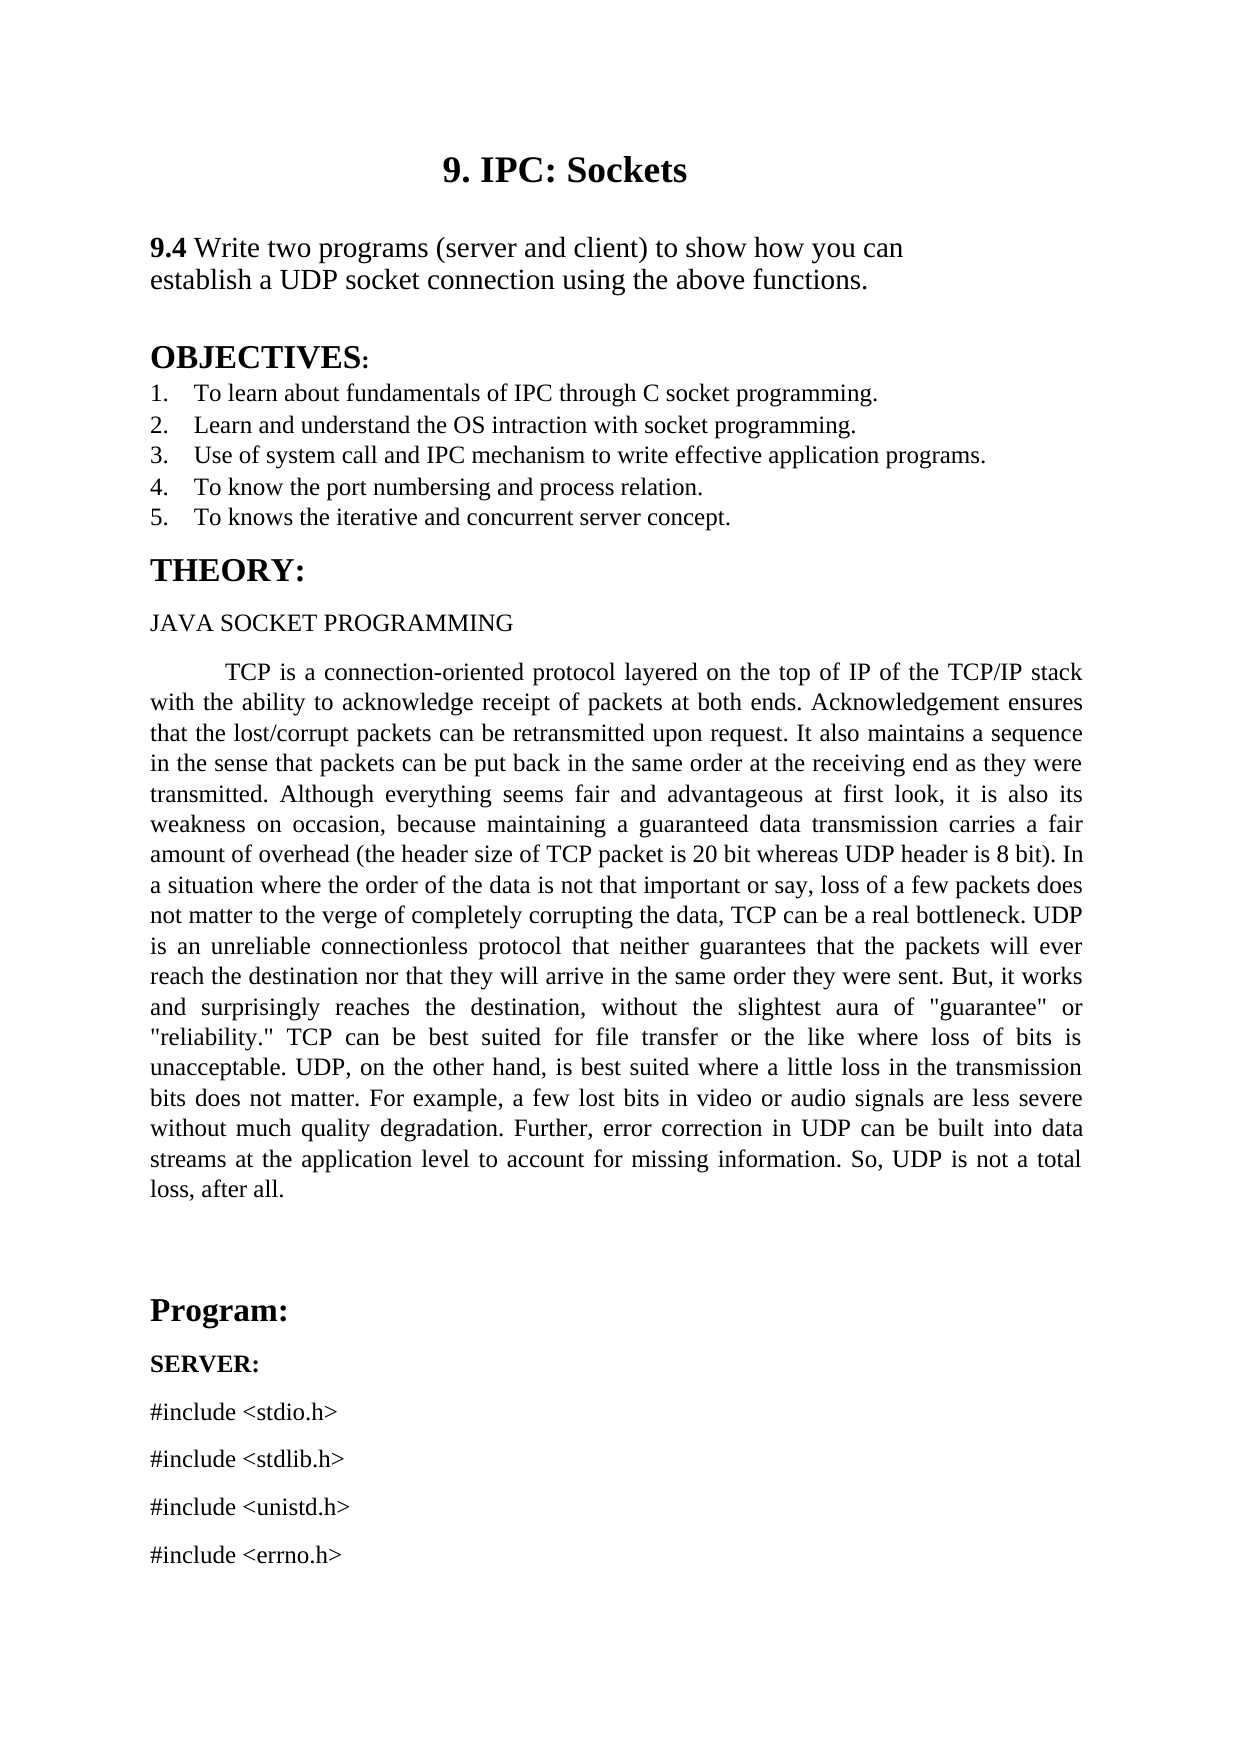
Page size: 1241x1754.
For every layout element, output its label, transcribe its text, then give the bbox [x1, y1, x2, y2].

text 9. IPC: Sockets [150, 150, 980, 191]
text #include <errno.h> [150, 1540, 1090, 1568]
text #include <stdlib.h> [150, 1444, 1090, 1473]
text JAVA SOCKET PROGRAMMING [150, 608, 1090, 637]
list Learn and understand the OS intraction with socket programming. [150, 410, 1090, 438]
text SERVER: [150, 1349, 1090, 1378]
text 9.4 Write two programs (server and client) to show how you can establish a UDP socket connection using the above functions. [150, 232, 980, 296]
list Use of system call and IPC mechanism to write effective application programs. [150, 441, 1090, 469]
list To know the port numbersing and process relation. [150, 472, 1090, 500]
list To learn about fundamentals of IPC through C socket programming. [150, 378, 1090, 407]
text THEORY: [150, 550, 1090, 589]
text #include <unistd.h> [150, 1492, 1090, 1521]
text TCP is a connection-oriented protocol layered on the top of IP of the TCP/IP stack with the ability to acknowledge receipt of packets at both ends. Acknowledgement ensures that the lost/corrupt packets can be retransmitted upon request. It also maintains a sequence in the sense that packets can be put back in the same order at the receiving end as they were transmitted. Although everything seems fair and advantageous at first look, it is also its weakness on occasion, because maintaining a guaranteed data transmission carries a fair amount of overhead (the header size of TCP packet is 20 bit whereas UDP header is 8 bit). In a situation where the order of the data is not that important or say, loss of a few packets does not matter to the verge of completely corrupting the data, TCP can be a real bottleneck. UDP is an unreliable connectionless protocol that neither guarantees that the packets will ever reach the destination nor that they will arrive in the same order they were sent. But, it works and surprisingly reaches the destination, without the slightest aura of "guarantee" or "reliability." TCP can be best suited for file transfer or the like where loss of bits is unacceptable. UDP, on the other hand, is best suited where a little loss in the transmission bits does not matter. For example, a few lost bits in video or audio signals are less severe without much quality degradation. Further, error correction in UDP can be built into data streams at the application level to account for missing information. So, UDP is not a total loss, after all. [150, 657, 1084, 1203]
list To knows the iterative and concurrent server concept. [150, 502, 1090, 531]
text OBJECTIVES: [150, 337, 1090, 376]
text #include <stdio.h> [150, 1397, 1090, 1426]
text Program: [150, 1290, 1090, 1328]
